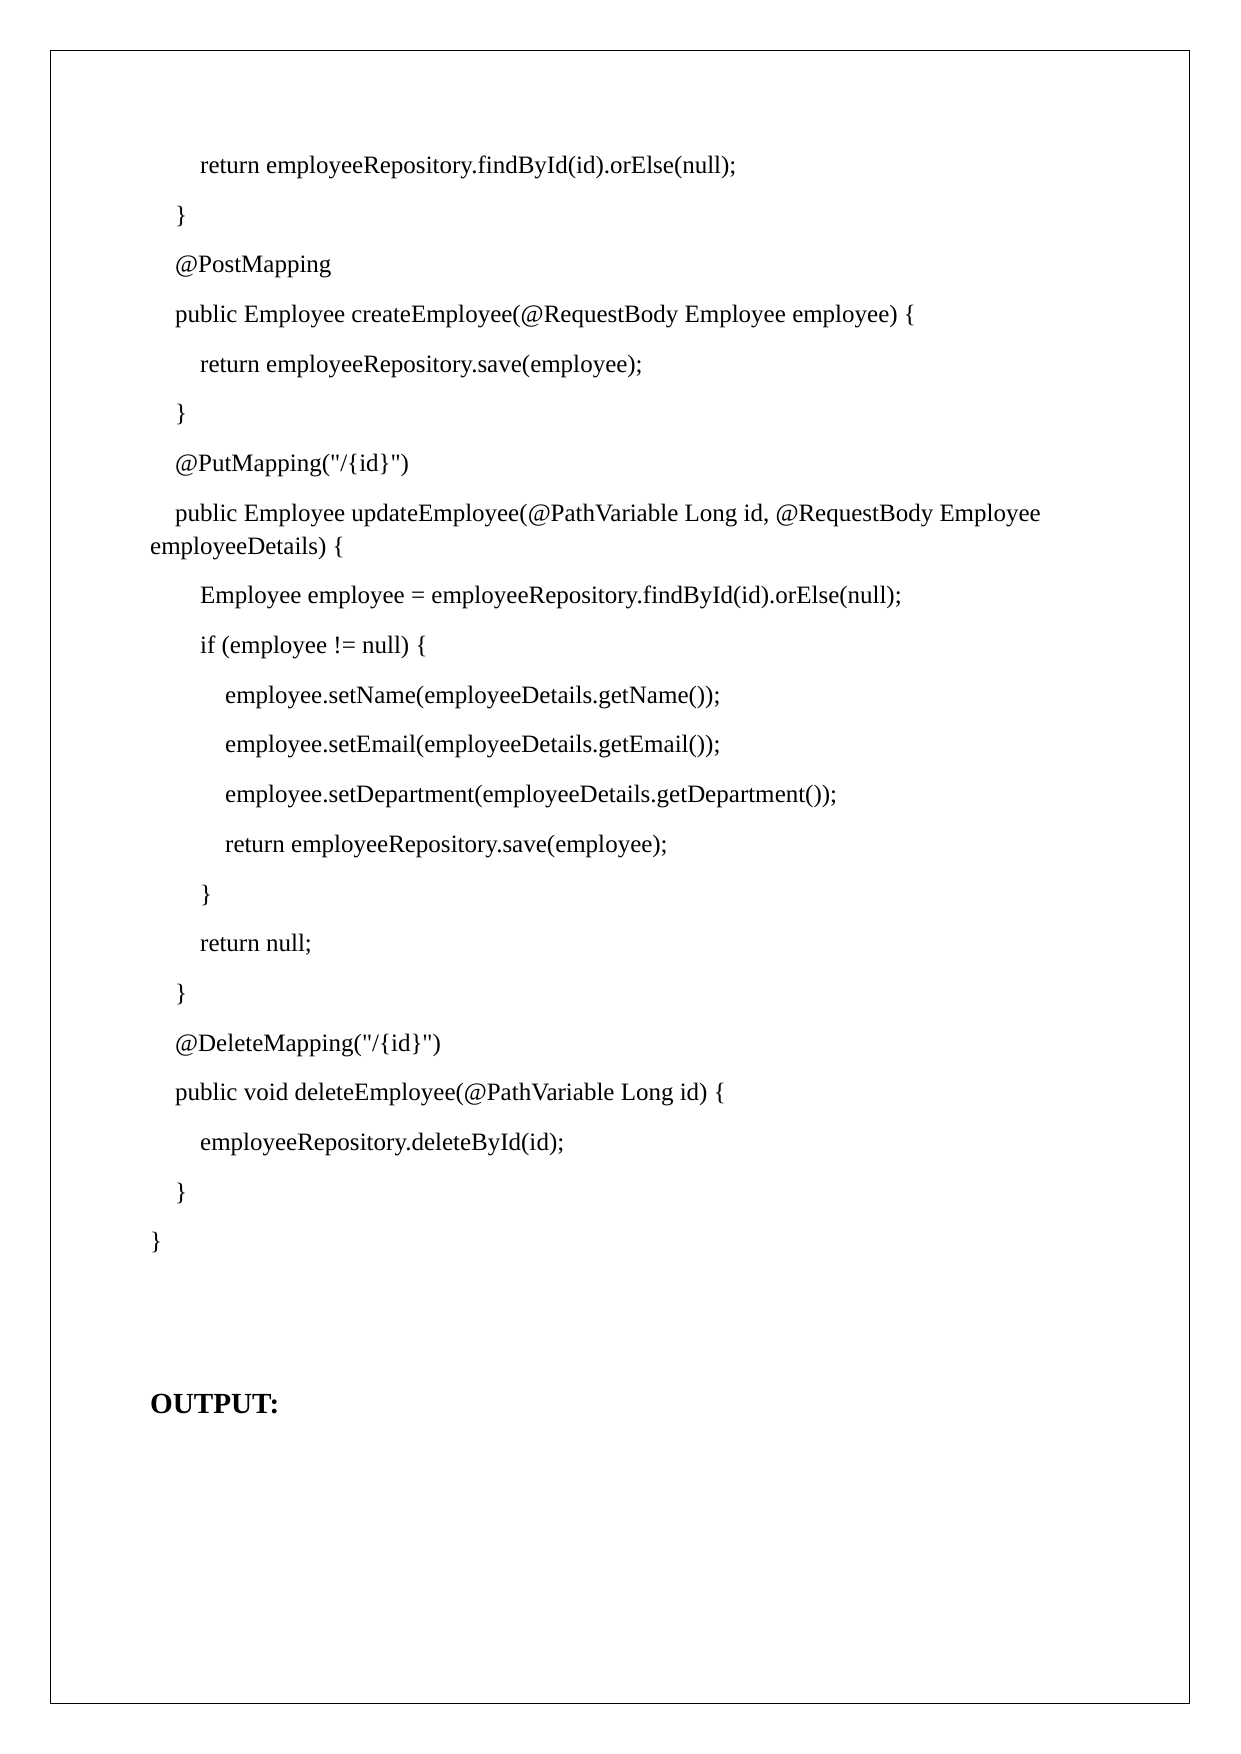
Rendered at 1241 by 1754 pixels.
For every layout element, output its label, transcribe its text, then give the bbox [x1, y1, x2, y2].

text public Employee createEmployee(@RequestBody Employee employee) { [150, 299, 1090, 328]
text } [150, 978, 1090, 1007]
text } [150, 398, 1090, 427]
text Employee employee = employeeRepository.findById(id).orElse(null); [150, 581, 1090, 609]
text OUTPUT: [150, 1387, 1090, 1420]
text return null; [150, 928, 1090, 957]
text employee.setName(employeeDetails.getName()); [150, 680, 1090, 709]
text employeeRepository.deleteById(id); [150, 1127, 1090, 1156]
text return employeeRepository.save(employee); [150, 349, 1090, 377]
text } [150, 200, 1090, 228]
text @PutMapping("/{id}") [150, 448, 1090, 477]
text public void deleteEmployee(@PathVariable Long id) { [150, 1077, 1090, 1106]
text return employeeRepository.save(employee); [150, 829, 1090, 858]
text if (employee != null) { [150, 630, 1090, 659]
text } [150, 1177, 1090, 1206]
text employee.setEmail(employeeDetails.getEmail()); [150, 729, 1090, 758]
text @PostMapping [150, 249, 1090, 278]
text } [150, 879, 1090, 907]
text return employeeRepository.findById(id).orElse(null); [150, 150, 1090, 179]
text @DeleteMapping("/{id}") [150, 1028, 1090, 1056]
text employee.setDepartment(employeeDetails.getDepartment()); [150, 779, 1090, 808]
text } [150, 1226, 1090, 1255]
text public Employee updateEmployee(@PathVariable Long id, @RequestBody Employee employeeDetails) { [150, 498, 1090, 559]
